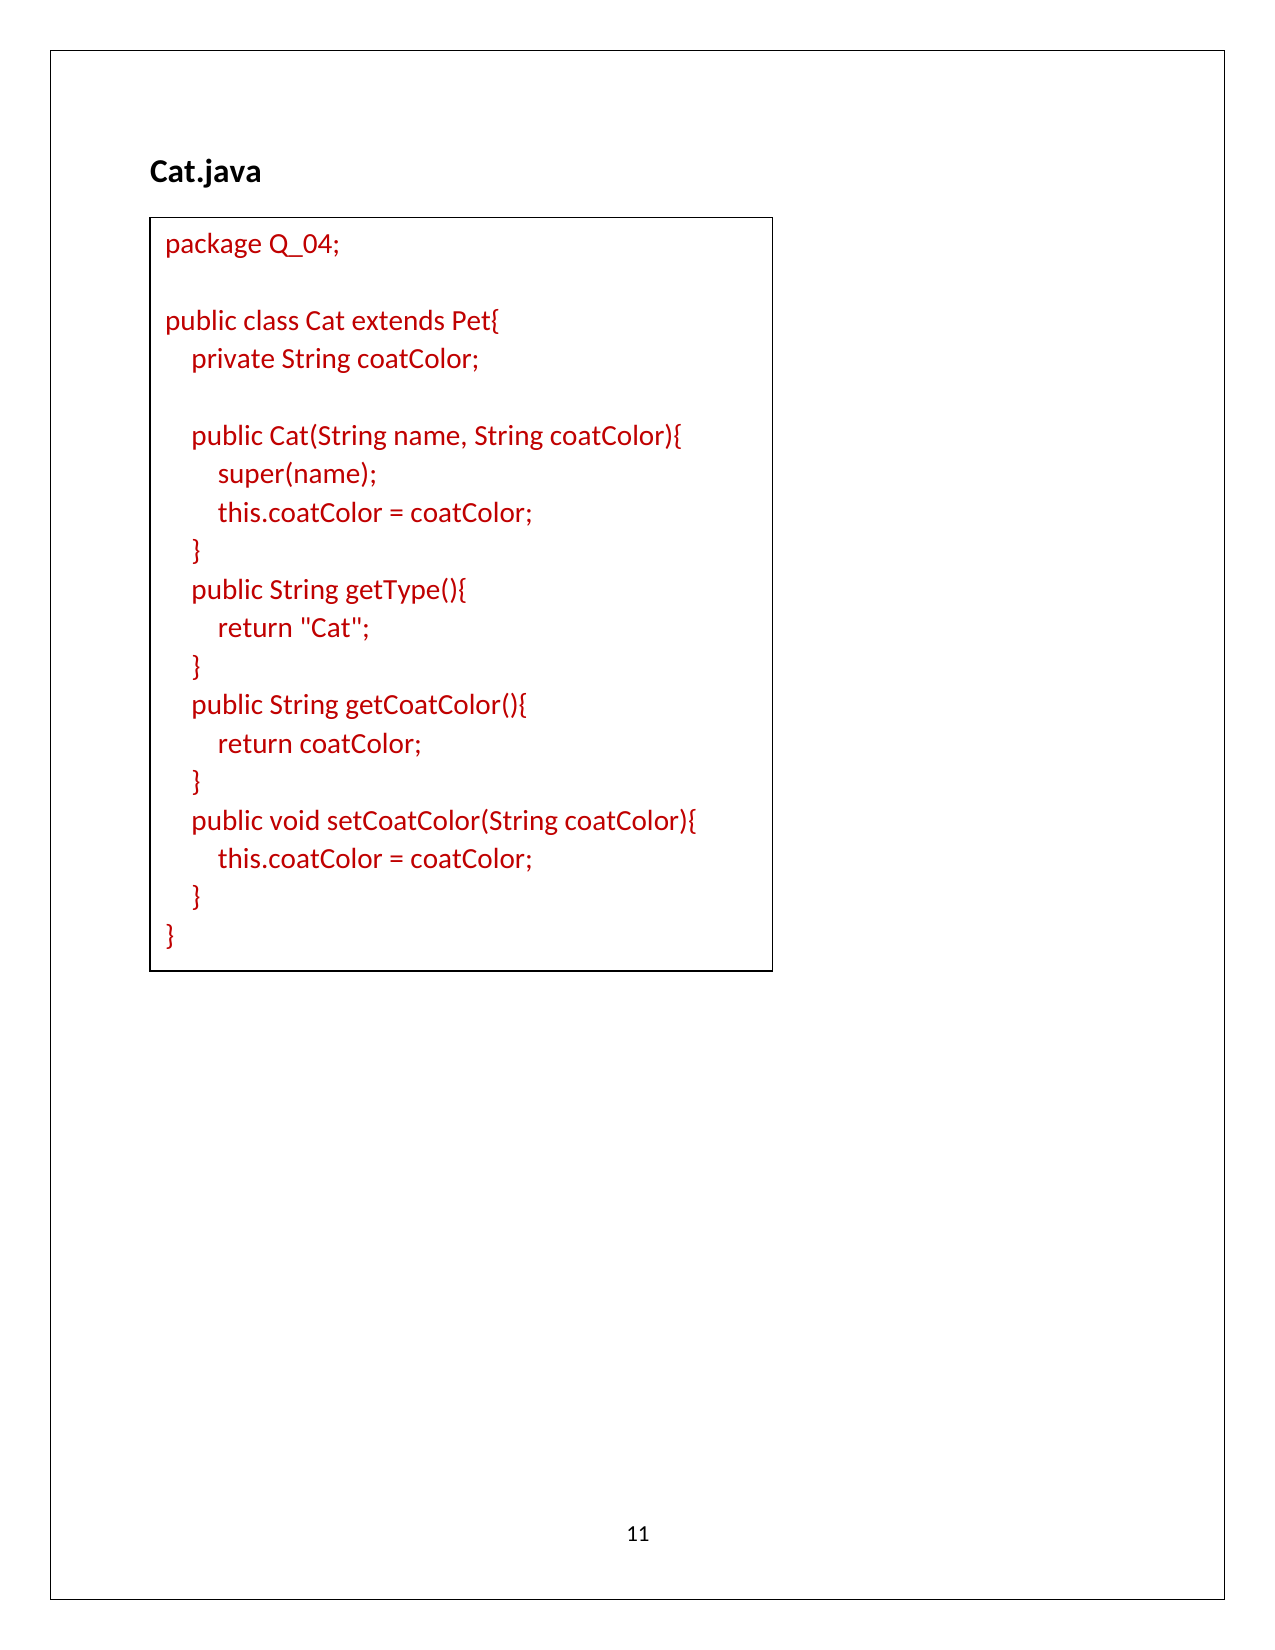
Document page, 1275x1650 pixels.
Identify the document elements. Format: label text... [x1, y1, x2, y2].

text Cat.java [150, 150, 1125, 191]
